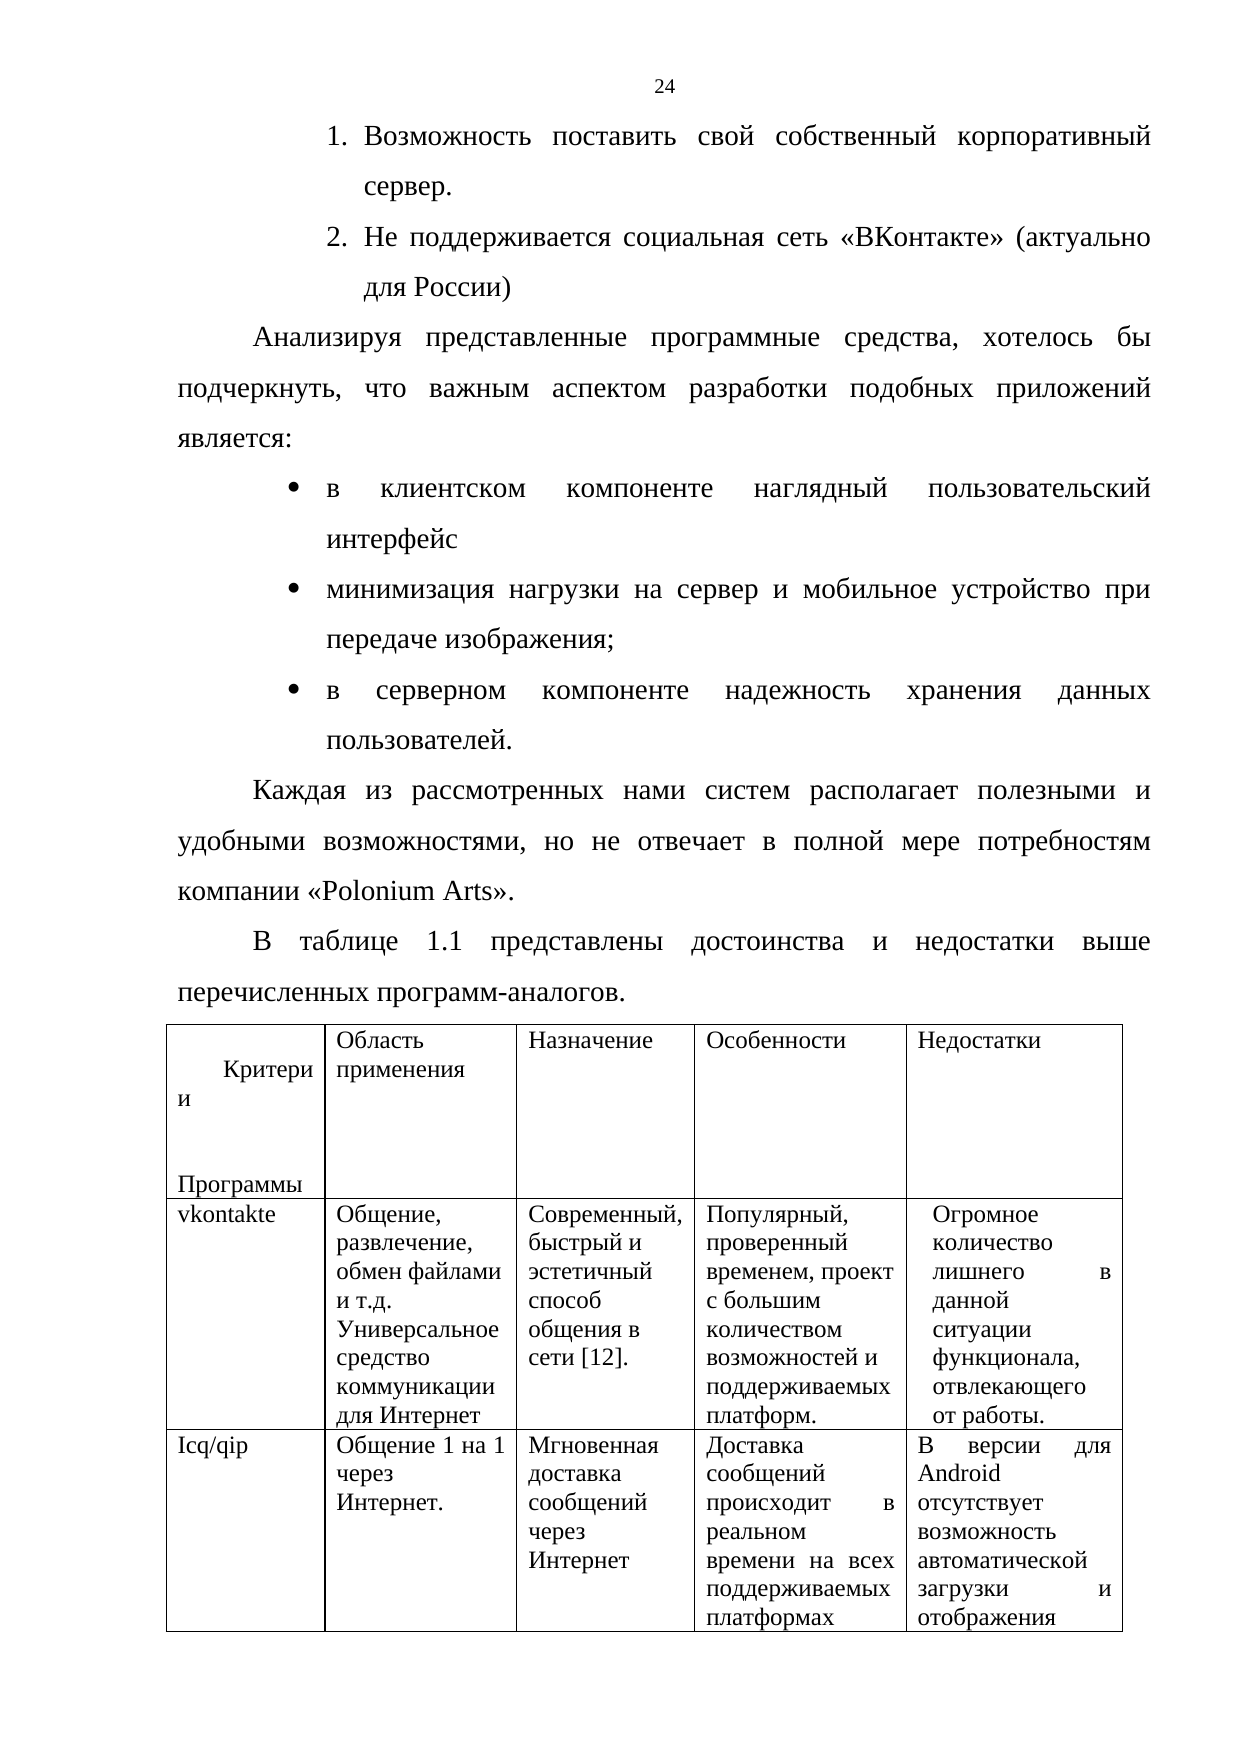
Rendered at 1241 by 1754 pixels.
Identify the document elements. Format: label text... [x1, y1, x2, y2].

text Анализируя представленные программные средства, хотелось бы подчеркнуть, что важным аспектом разработки подобных приложений является: [177, 319, 1152, 453]
text Каждая из рассмотренных нами систем располагает полезными и удобными возможностями, но не отвечает в полной мере потребностям компании «Polonium Arts». [177, 772, 1152, 907]
table_cell Мгновенная доставка сообщений через Интернет [517, 1430, 694, 1631]
table_cell Огромное количество лишнего в данной ситуации функционала, отвлекающего от работы. [907, 1199, 1122, 1429]
table_cell Общение 1 на 1 через Интернет. [326, 1430, 516, 1631]
table_header Область применения [326, 1025, 516, 1198]
table_cell Популярный, проверенный временем, проект с большим количеством возможностей и поддерживаемых платформ. [695, 1199, 906, 1429]
table_cell Общение, развлечение, обмен файлами и т.д. Универсальное средство коммуникации для Интернет [326, 1199, 516, 1429]
table_cell Современный, быстрый и эстетичный способ общения в сети [12]. [517, 1199, 694, 1429]
text В таблице 1.1 представлены достоинства и недостатки выше перечисленных программ-аналогов. [177, 923, 1152, 1007]
table_cell Icq/qip [167, 1430, 324, 1631]
list в серверном компоненте надежность хранения данных пользователей. [288, 672, 1152, 756]
table_header Недостатки [907, 1025, 1122, 1198]
table_header Назначение [517, 1025, 694, 1198]
table_header Критерии Программы [167, 1025, 324, 1198]
list Возможность поставить свой собственный корпоративный сервер. [326, 118, 1152, 202]
list минимизация нагрузки на сервер и мобильное устройство при передаче изображения; [288, 571, 1152, 655]
table_cell vkontakte [167, 1199, 324, 1429]
table_cell Доставка сообщений происходит в реальном времени на всех поддерживаемых платформах [695, 1430, 906, 1631]
table_header Особенности [695, 1025, 906, 1198]
list в клиентском компоненте наглядный пользовательский интерфейс [288, 470, 1152, 554]
list Не поддерживается социальная сеть «ВКонтакте» (актуально для России) [326, 219, 1152, 303]
